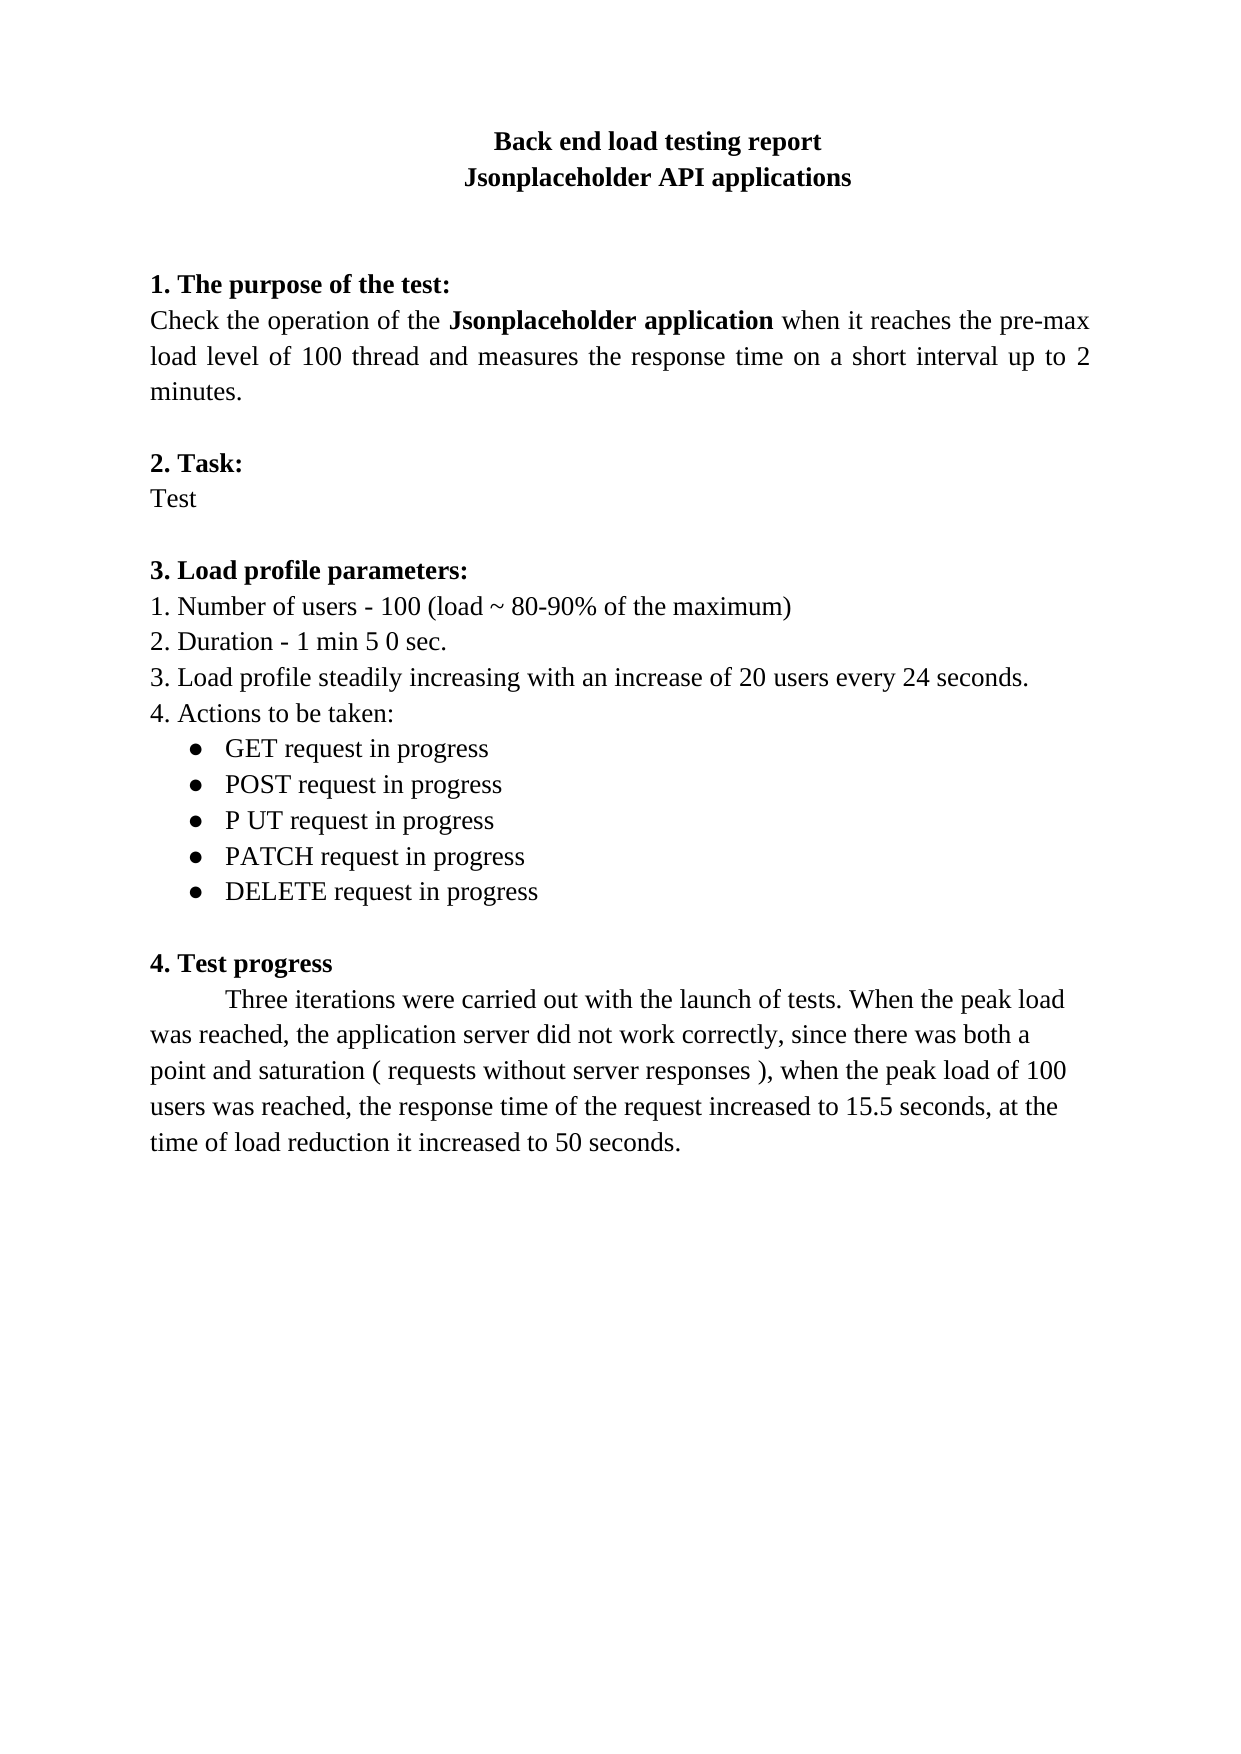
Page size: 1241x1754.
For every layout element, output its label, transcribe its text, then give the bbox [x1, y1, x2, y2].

text 4. Test progress [150, 947, 1090, 978]
text Jsonplaceholder API applications [150, 161, 1090, 192]
text 4. Actions to be taken: [150, 697, 1090, 728]
list P UT request in progress [187, 804, 1090, 835]
text 1. The purpose of the test: [150, 268, 1090, 299]
list DELETE request in progress [187, 876, 1090, 907]
list GET request in progress [187, 733, 1090, 764]
text 2. Task: [150, 447, 1090, 478]
text 1. Number of users - 100 (load ~ 80-90% of the maximum) [150, 590, 1090, 621]
text 3. Load profile parameters: [150, 554, 1090, 585]
text Three iterations were carried out with the launch of tests. When the peak load was reached, the application server did not work correctly, since there was both a point and saturation ( requests without server responses ), when the peak load of 100 users was reached, the response time of the request increased to 15.5 seconds, at the time of load reduction it increased to 50 seconds. [150, 983, 1090, 1157]
text 3. Load profile steadily increasing with an increase of 20 users every 24 seconds. [150, 661, 1090, 692]
text Back end load testing report [150, 125, 1090, 156]
list PATCH request in progress [187, 840, 1090, 871]
text Check the operation of the Jsonplaceholder application when it reaches the pre-max load level of 100 thread and measures the response time on a short interval up to 2 minutes. [150, 304, 1090, 406]
text 2. Duration - 1 min 5 0 sec. [150, 625, 1090, 657]
text Test [150, 482, 1090, 514]
list POST request in progress [187, 768, 1090, 799]
